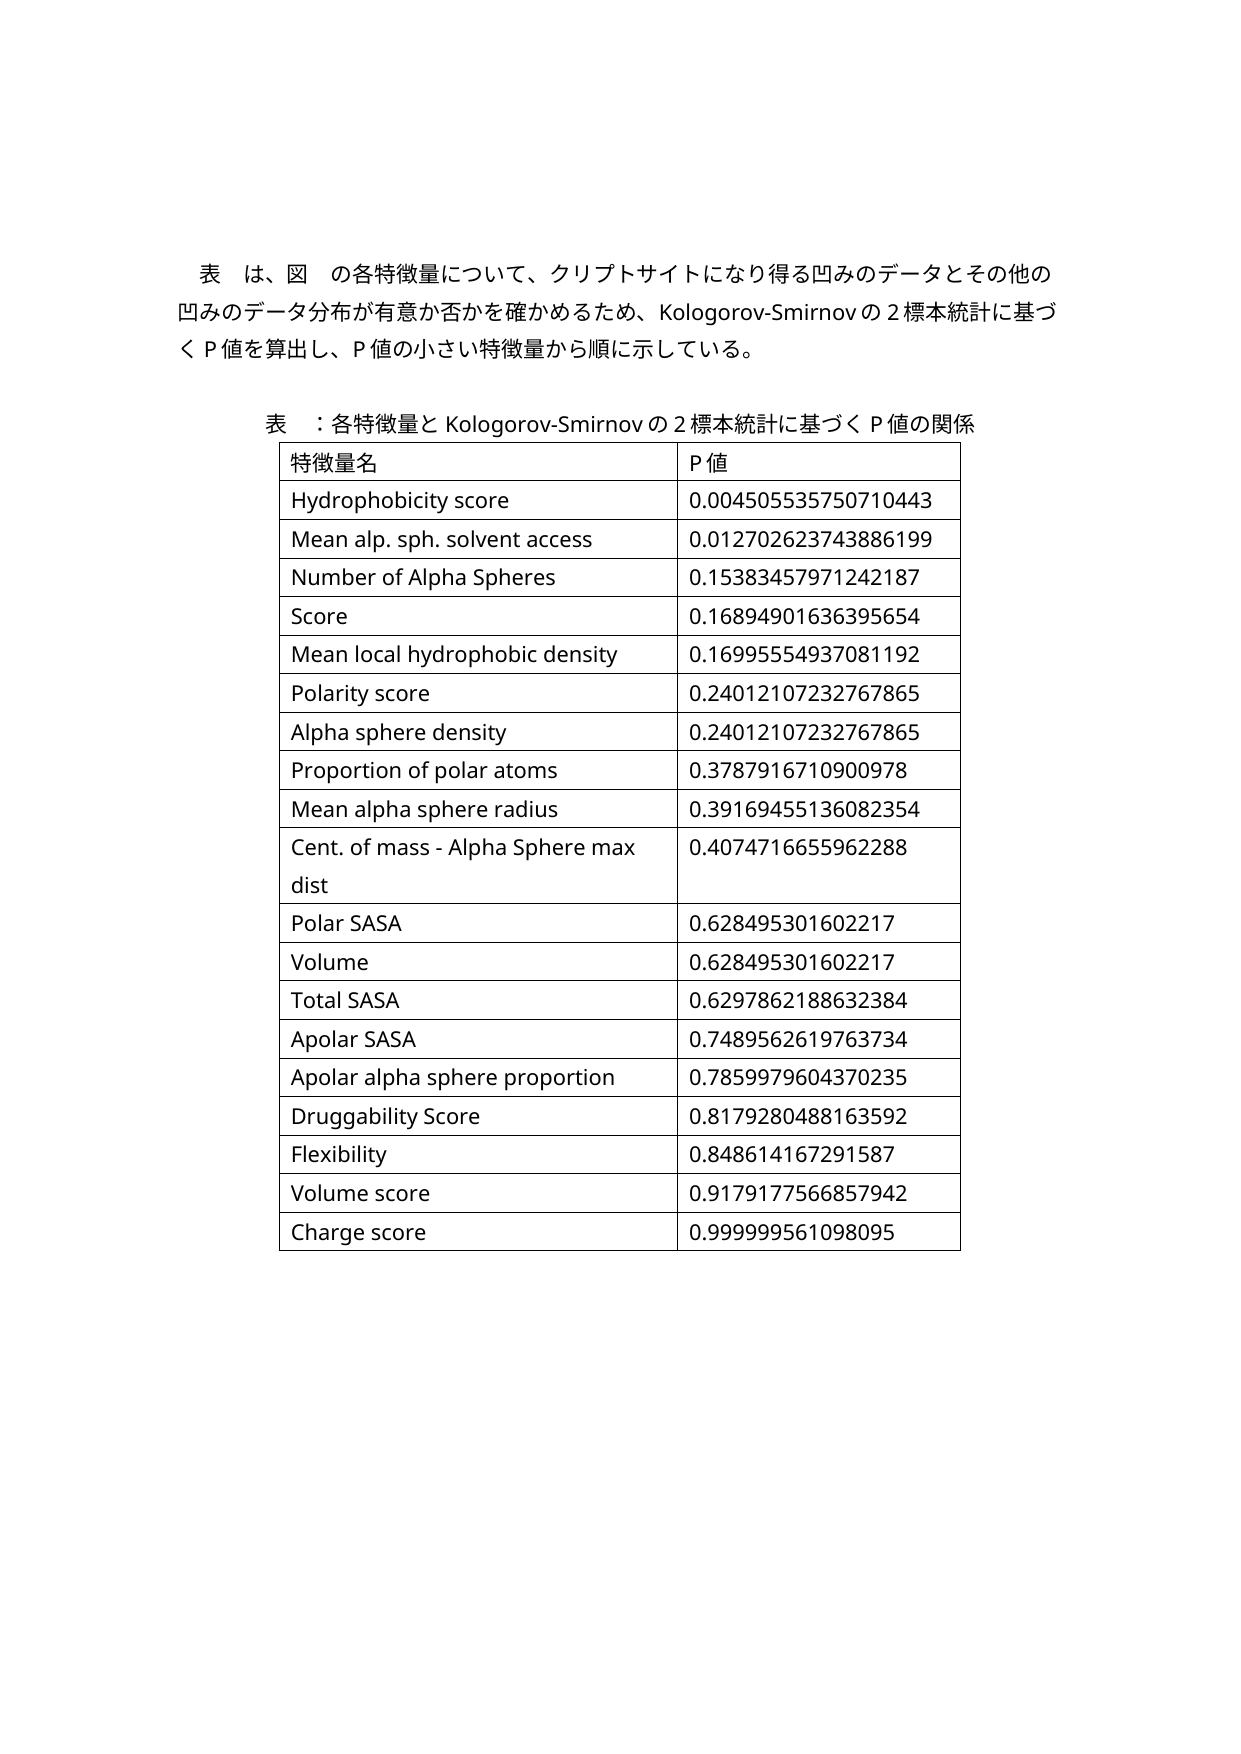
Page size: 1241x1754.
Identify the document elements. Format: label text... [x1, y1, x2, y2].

table_cell 0.004505535750710443 [678, 481, 960, 519]
table_cell Druggability Score [280, 1097, 677, 1134]
table_cell 0.9179177566857942 [678, 1174, 960, 1212]
table_cell 0.628495301602217 [678, 904, 960, 942]
table_cell 0.16995554937081192 [678, 636, 960, 673]
table_cell 0.7859979604370235 [678, 1059, 960, 1096]
table_cell Apolar alpha sphere proportion [280, 1059, 677, 1096]
table_cell Number of Alpha Spheres [280, 559, 677, 596]
table_cell Mean alpha sphere radius [280, 790, 677, 827]
table_cell Flexibility [280, 1136, 677, 1173]
table_cell Polar SASA [280, 904, 677, 942]
table_cell 0.8179280488163592 [678, 1097, 960, 1134]
table_cell Total SASA [280, 981, 677, 1019]
table_cell Volume [280, 943, 677, 980]
table_cell 0.4074716655962288 [678, 828, 960, 903]
table_cell 0.39169455136082354 [678, 790, 960, 827]
table_cell Alpha sphere density [280, 713, 677, 750]
table_cell Mean alp. sph. solvent access [280, 520, 677, 557]
text 表 は、図 の各特徴量について、クリプトサイトになり得る凹みのデータとその他の凹みのデータ分布が有意か否かを確かめるため、Kologorov-Smirnovの2標本統計に基づくP値を算出し、P値の小さい特徴量から順に示している。 [177, 254, 1063, 367]
table_cell 0.24012107232767865 [678, 674, 960, 712]
table_header 特徴量名 [280, 443, 677, 480]
table_cell 0.7489562619763734 [678, 1020, 960, 1057]
table_cell Apolar SASA [280, 1020, 677, 1057]
table_cell 0.16894901636395654 [678, 597, 960, 634]
table_cell 0.628495301602217 [678, 943, 960, 980]
table_cell 0.24012107232767865 [678, 713, 960, 750]
table_cell 0.6297862188632384 [678, 981, 960, 1019]
table_cell Volume score [280, 1174, 677, 1212]
table_cell Mean local hydrophobic density [280, 636, 677, 673]
table_cell Charge score [280, 1213, 677, 1250]
table_cell Cent. of mass - Alpha Sphere max dist [280, 828, 677, 903]
table_cell 0.012702623743886199 [678, 520, 960, 557]
text 表 ：各特徴量とKologorov-Smirnovの2標本統計に基づくP値の関係 [177, 404, 1063, 442]
table_cell 0.999999561098095 [678, 1213, 960, 1250]
table_cell 0.15383457971242187 [678, 559, 960, 596]
table_cell Polarity score [280, 674, 677, 712]
table_cell 0.848614167291587 [678, 1136, 960, 1173]
table_cell Hydrophobicity score [280, 481, 677, 519]
table_header P値 [678, 443, 960, 480]
table_cell 0.3787916710900978 [678, 751, 960, 789]
table_cell Proportion of polar atoms [280, 751, 677, 789]
table_cell Score [280, 597, 677, 634]
